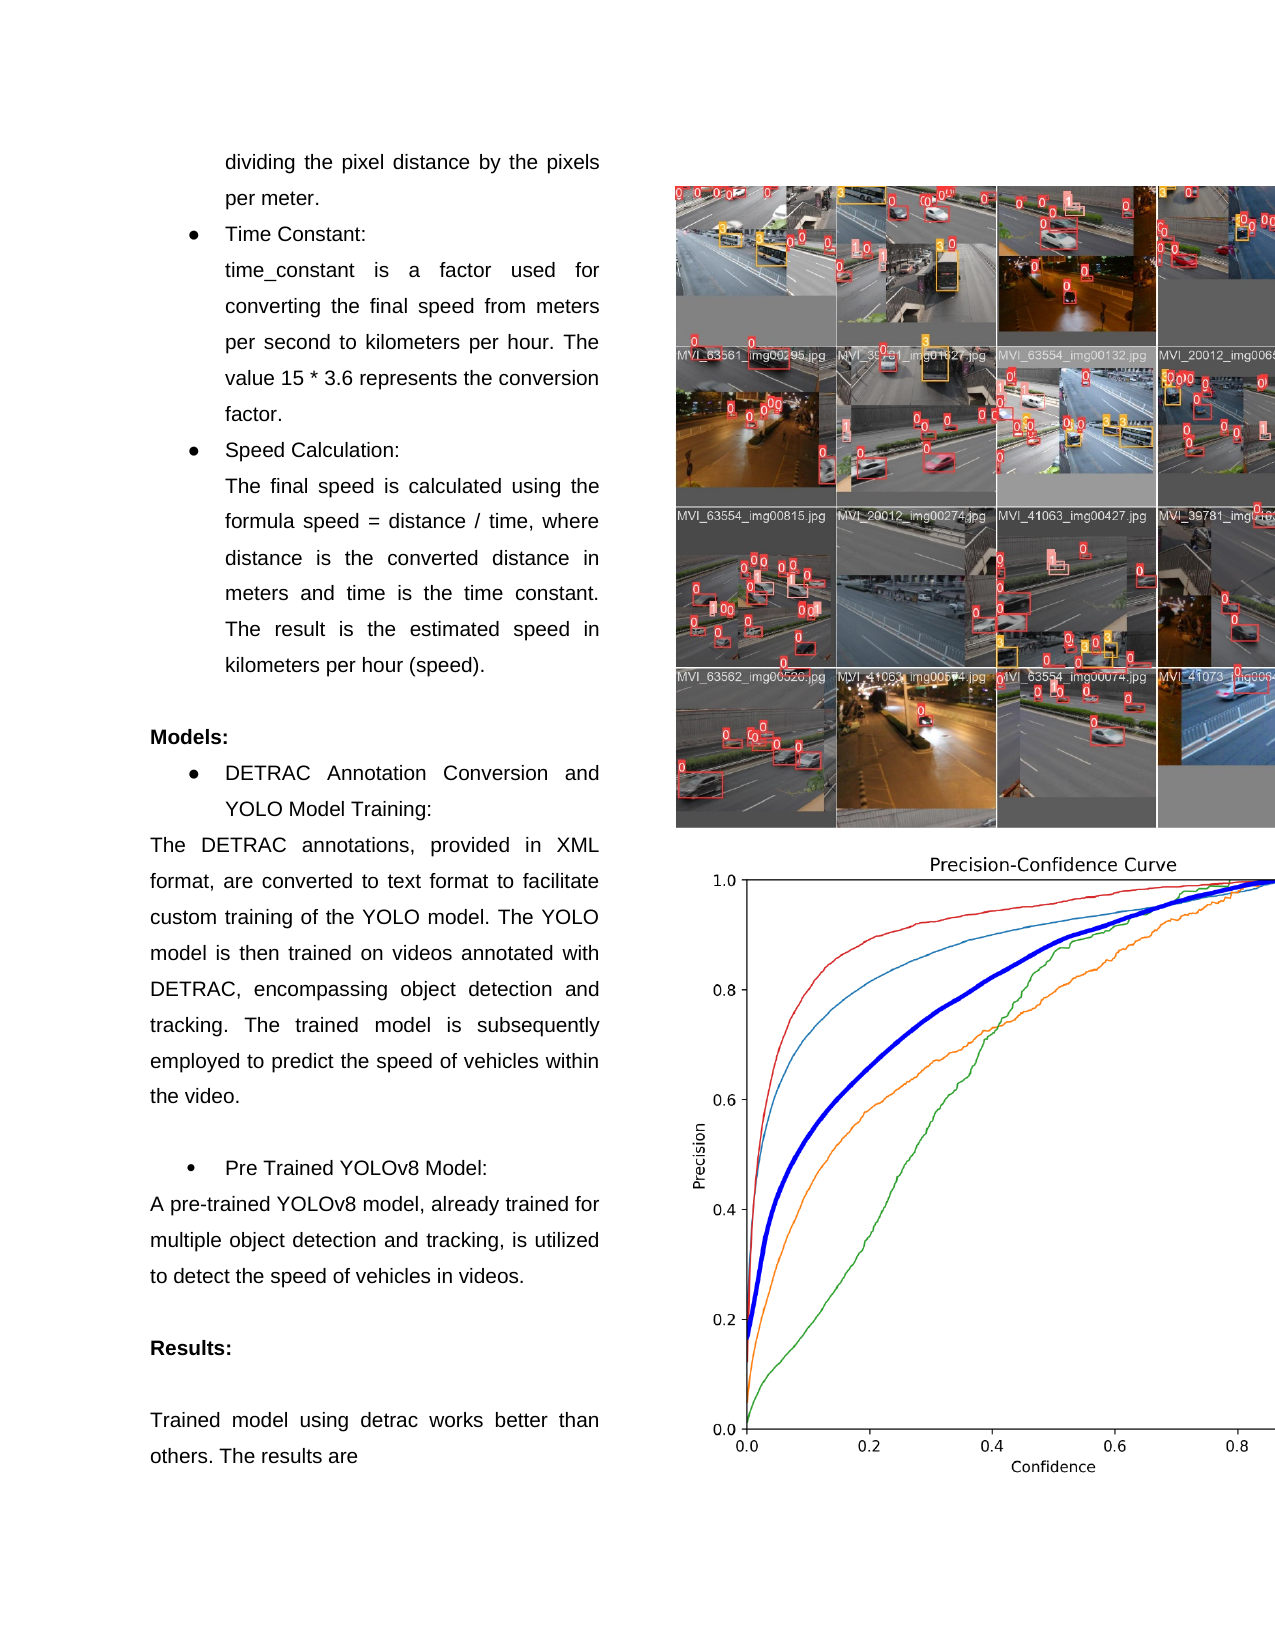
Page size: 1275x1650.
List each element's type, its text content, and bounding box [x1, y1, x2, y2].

picture [675, 840, 1275, 1491]
list Time Constant: [187, 222, 600, 246]
text Models: [150, 725, 600, 749]
list Speed Calculation: [187, 437, 600, 461]
text d_meters is the distance between the two locations in meters, obtained by dividing the pixel distance by the pixels per meter. [225, 150, 600, 210]
text time_constant is a factor used for converting the final speed from meters per second to kilometers per hour. The value 15 * 3.6 represents the conversion factor. [225, 258, 600, 426]
list Pre Trained YOLOv8 Model: [187, 1156, 600, 1180]
text Trained model using detrac works better than others. The results are [150, 1408, 600, 1468]
text The DETRAC annotations, provided in XML format, are converted to text format to facilitate custom training of the YOLO model. The YOLO model is then trained on videos annotated with DETRAC, encompassing object detection and tracking. The trained model is subsequently employed to predict the speed of vehicles within the video. [150, 833, 600, 1108]
text The final speed is calculated using the formula speed = distance / time, where distance is the converted distance in meters and time is the time constant. The result is the estimated speed in kilometers per hour (speed). [225, 473, 600, 677]
text A pre-trained YOLOv8 model, already trained for multiple object detection and tracking, is utilized to detect the speed of vehicles in videos. [150, 1192, 600, 1288]
picture [675, 186, 1275, 828]
text Results: [150, 1336, 600, 1360]
list DETRAC Annotation Conversion and YOLO Model Training: [187, 761, 600, 821]
